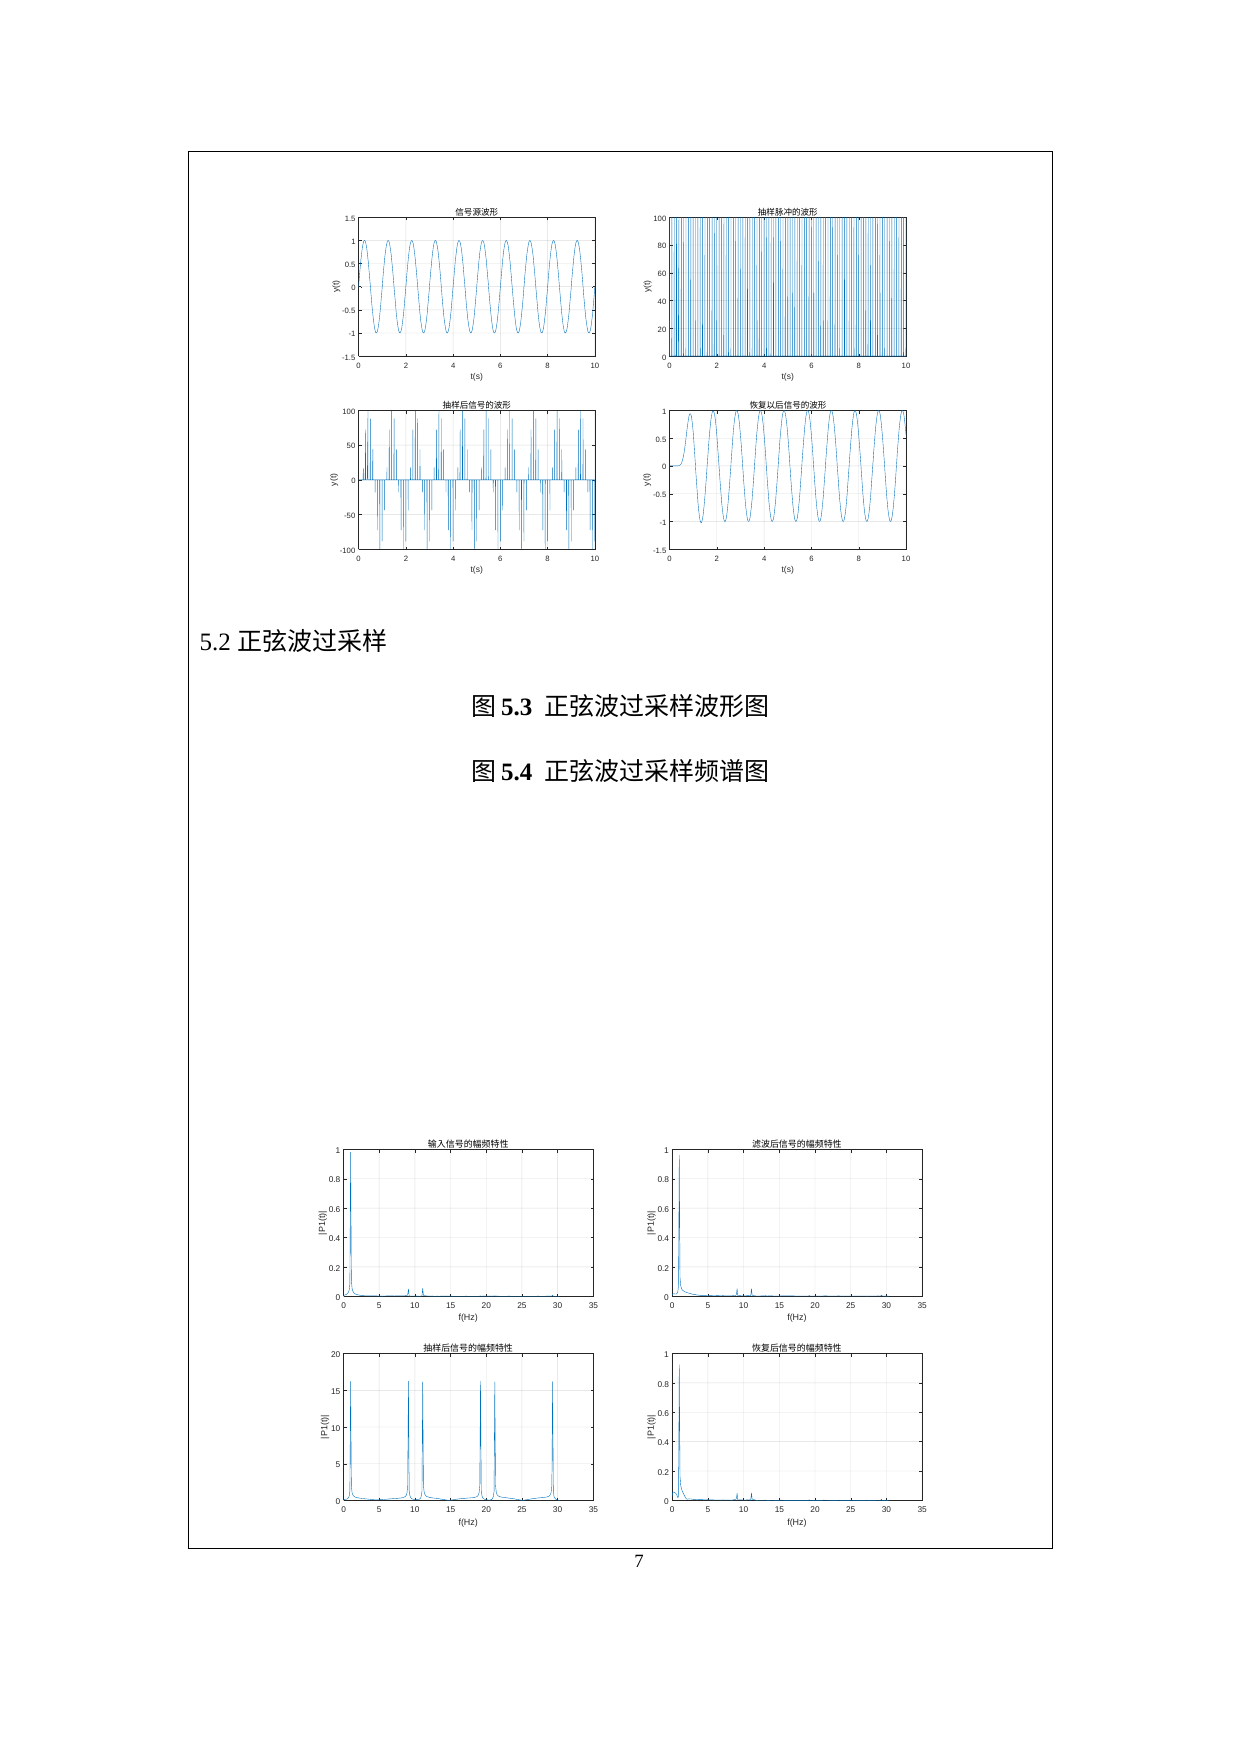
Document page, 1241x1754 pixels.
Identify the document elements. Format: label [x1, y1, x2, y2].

table_header [189, 152, 1052, 1547]
